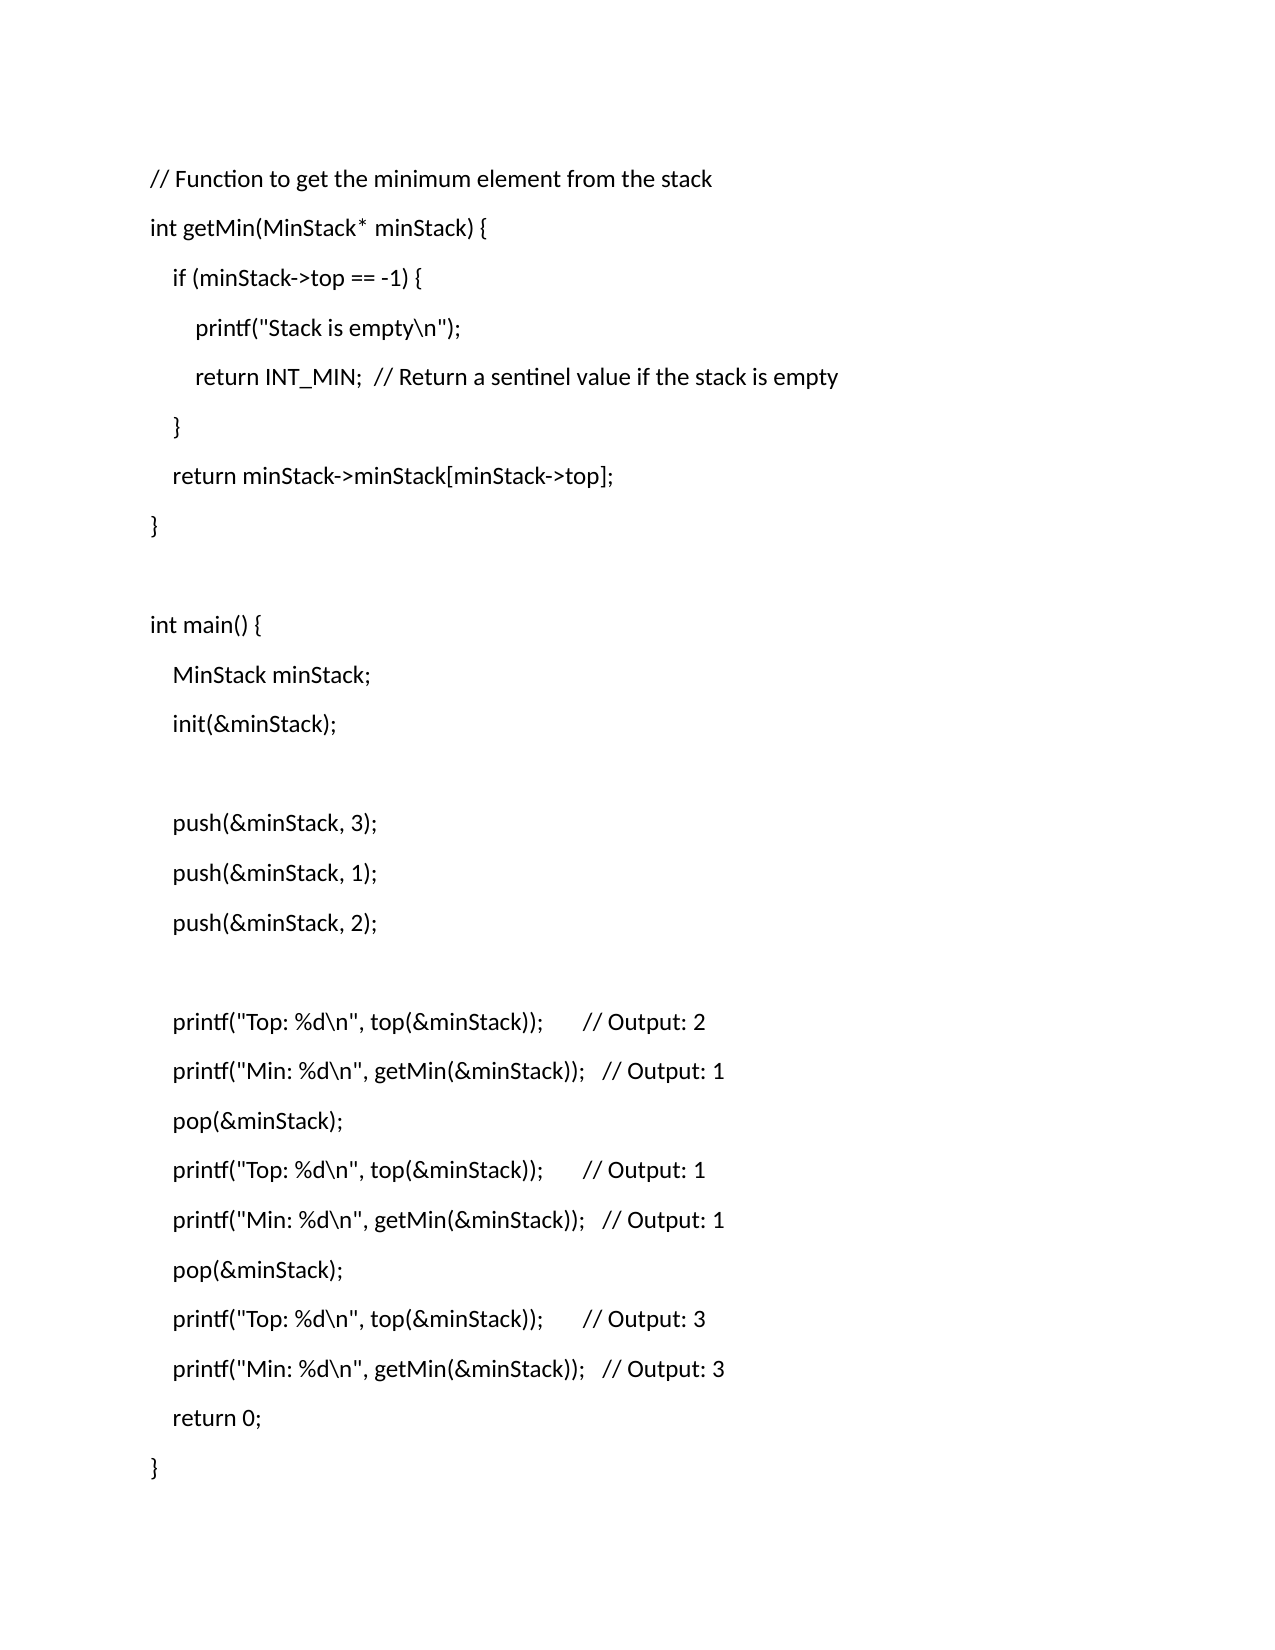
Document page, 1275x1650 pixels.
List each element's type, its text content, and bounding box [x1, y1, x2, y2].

text int main() { [150, 609, 1125, 640]
text pop(&minStack); [150, 1254, 1125, 1284]
text } [150, 510, 1125, 541]
text push(&minStack, 1); [150, 857, 1125, 888]
text printf("Min: %d\n", getMin(&minStack)); // Output: 3 [150, 1353, 1125, 1383]
text init(&minStack); [150, 708, 1125, 739]
text return 0; [150, 1403, 1125, 1433]
text printf("Min: %d\n", getMin(&minStack)); // Output: 1 [150, 1204, 1125, 1235]
text return minStack->minStack[minStack->top]; [150, 461, 1125, 491]
text pop(&minStack); [150, 1105, 1125, 1136]
text } [150, 411, 1125, 441]
text int getMin(MinStack* minStack) { [150, 213, 1125, 243]
text printf("Stack is empty\n"); [150, 312, 1125, 342]
text printf("Top: %d\n", top(&minStack)); // Output: 1 [150, 1155, 1125, 1185]
text } [150, 1452, 1125, 1483]
text push(&minStack, 3); [150, 808, 1125, 838]
text push(&minStack, 2); [150, 907, 1125, 937]
text if (minStack->top == -1) { [150, 262, 1125, 293]
text printf("Top: %d\n", top(&minStack)); // Output: 3 [150, 1303, 1125, 1334]
text // Function to get the minimum element from the stack [150, 163, 1125, 193]
text MinStack minStack; [150, 659, 1125, 689]
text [150, 361, 1125, 392]
text printf("Min: %d\n", getMin(&minStack)); // Output: 1 [150, 1056, 1125, 1086]
text printf("Top: %d\n", top(&minStack)); // Output: 2 [150, 1006, 1125, 1036]
